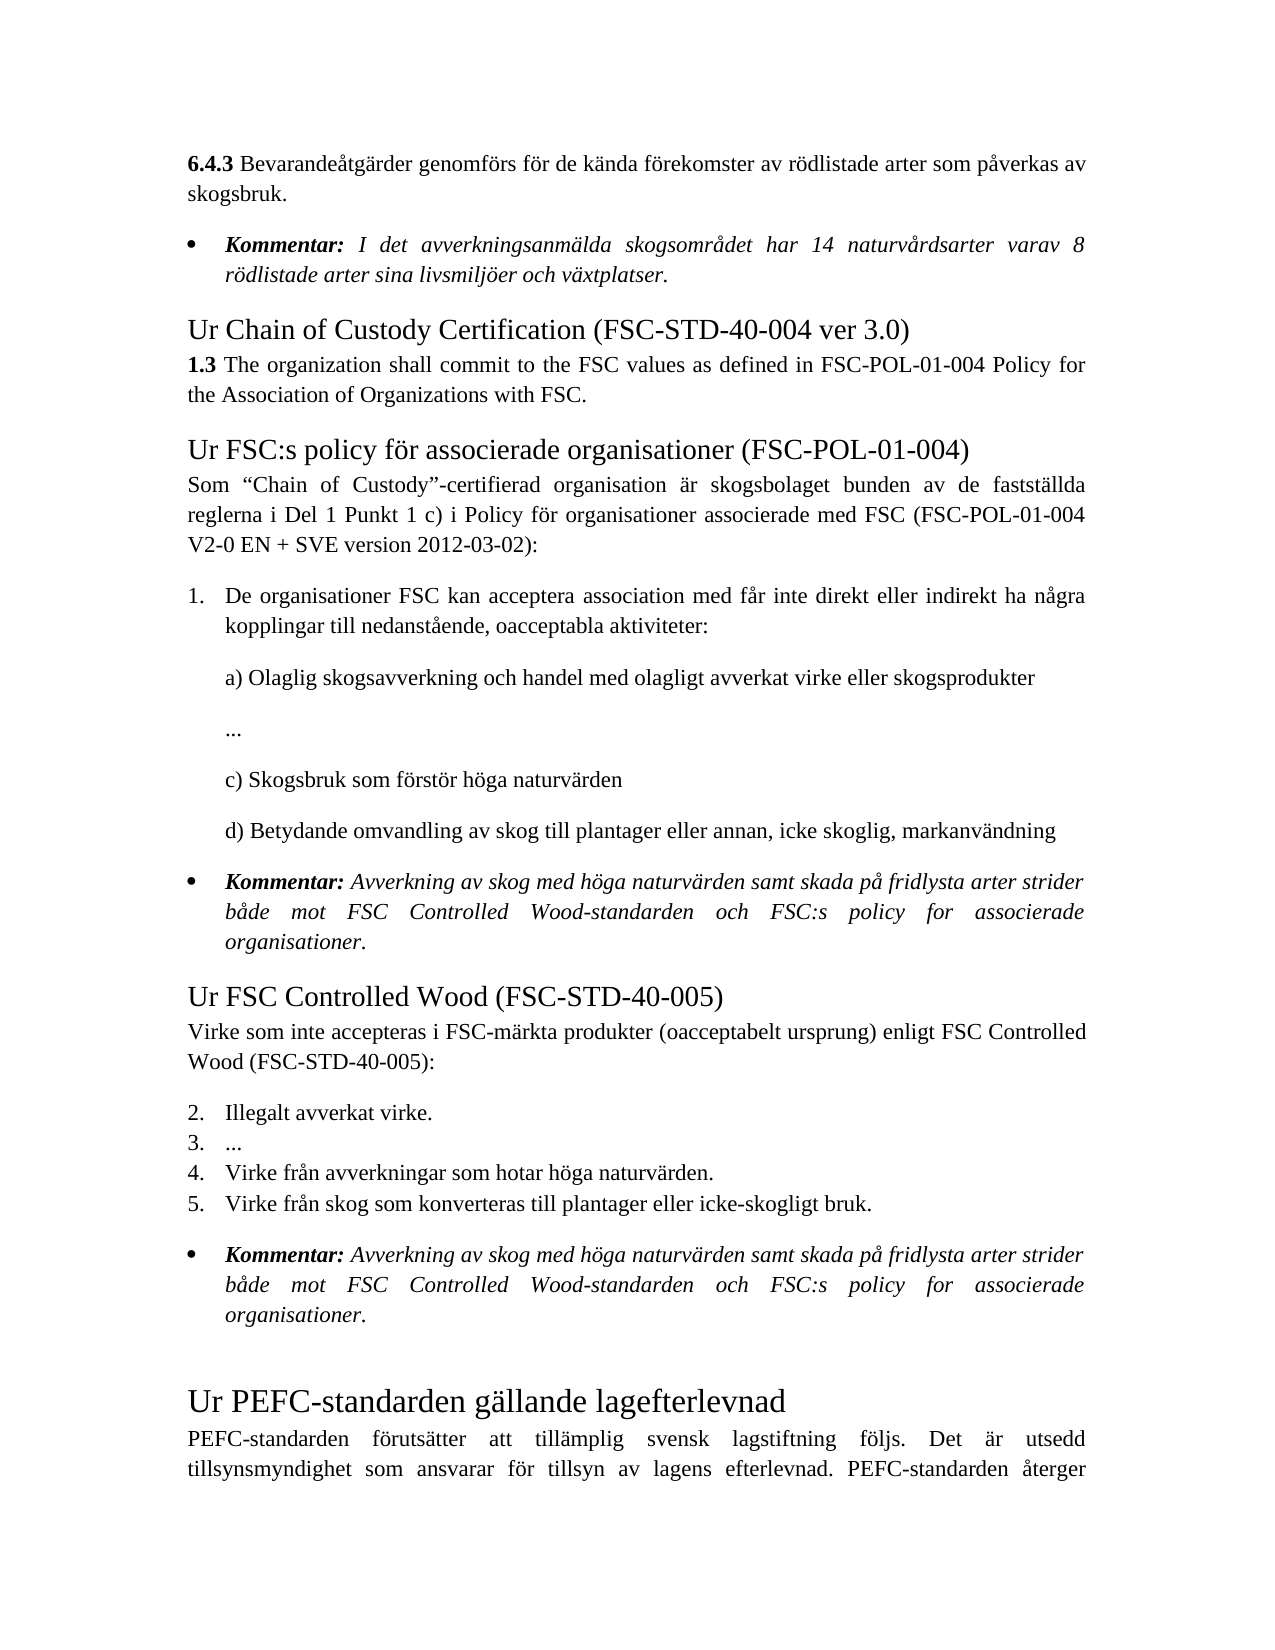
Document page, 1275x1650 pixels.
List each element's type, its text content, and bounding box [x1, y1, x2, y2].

list Kommentar: Avverkning av skog med höga naturvärden samt skada på fridlysta arter strider både mot FSC Controlled Wood-standarden och FSC:s policy for associerade organisationer. [187, 1241, 1087, 1327]
list Kommentar: I det avverkningsanmälda skogsområdet har 14 naturvårdsarter varav 8 rödlistade arter sina livsmiljöer och växtplatser. [187, 231, 1087, 288]
subtitle Ur PEFC-standarden gällande lagefterlevnad [187, 1381, 1087, 1419]
text d) Betydande omvandling av skog till plantager eller annan, icke skoglig, markanvändning [225, 817, 1087, 843]
text 6.4.3 Bevarandeåtgärder genomförs för de kända förekomster av rödlistade arter som påverkas av skogsbruk. [187, 150, 1087, 207]
subtitle Ur FSC:s policy för associerade organisationer (FSC-POL-01-004) [187, 432, 1087, 466]
text 1.3 The organization shall commit to the FSC values as defined in FSC-POL-01-004 Policy for the Association of Organizations with FSC. [187, 351, 1087, 408]
text ... [225, 714, 1087, 741]
list Virke från avverkningar som hotar höga naturvärden. [187, 1159, 1087, 1186]
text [187, 1425, 1087, 1482]
text Som “Chain of Custody”-certifierad organisation är skogsbolaget bunden av de fastställda reglerna i Del 1 Punkt 1 c) i Policy för organisationer associerade med FSC (FSC-POL-01-004 V2-0 EN + SVE version 2012-03-02): [187, 471, 1087, 558]
list De organisationer FSC kan acceptera association med får inte direkt eller indirekt ha några kopplingar till nedanstående, oacceptabla aktiviteter: [187, 582, 1087, 639]
list ... [187, 1129, 1087, 1156]
text c) Skogsbruk som förstör höga naturvärden [225, 766, 1087, 792]
list Virke från skog som konverteras till plantager eller icke-skogligt bruk. [187, 1189, 1087, 1216]
text Virke som inte accepteras i FSC-märkta produkter (oacceptabelt ursprung) enligt FSC Controlled Wood (FSC-STD-40-005): [187, 1018, 1087, 1074]
text a) Olaglig skogsavverkning och handel med olagligt avverkat virke eller skogsprodukter [225, 663, 1087, 690]
subtitle Ur FSC Controlled Wood (FSC-STD-40-005) [187, 979, 1087, 1013]
list Illegalt avverkat virke. [187, 1099, 1087, 1125]
subtitle Ur Chain of Custody Certification (FSC-STD-40-004 ver 3.0) [187, 312, 1087, 346]
list Kommentar: Avverkning av skog med höga naturvärden samt skada på fridlysta arter strider både mot FSC Controlled Wood-standarden och FSC:s policy for associerade organisationer. [187, 868, 1087, 954]
